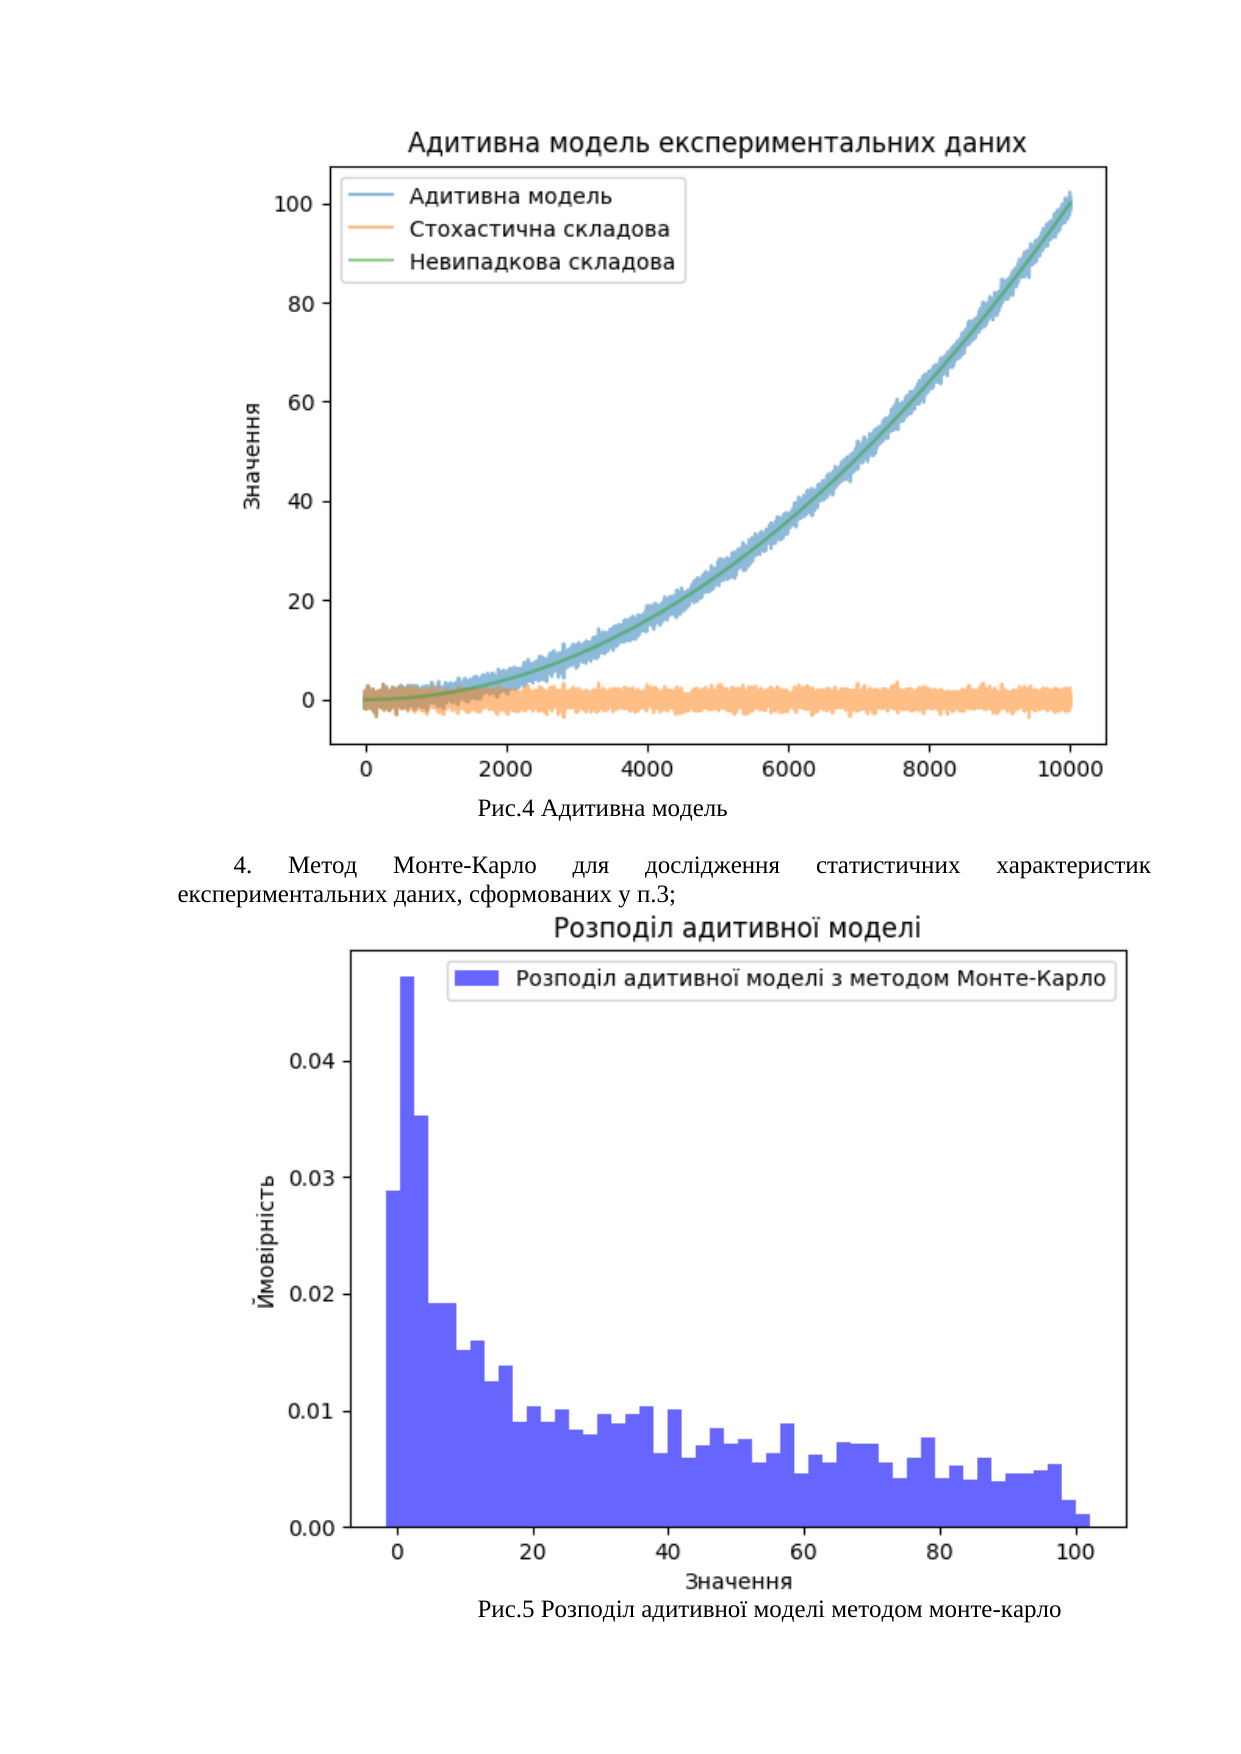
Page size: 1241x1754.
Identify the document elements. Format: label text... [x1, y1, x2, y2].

text 4. Метод Монте-Карло для дослідження статистичних характеристик експериментальних даних, сформованих у п.3; [177, 851, 1152, 908]
picture [233, 908, 1170, 1594]
picture [233, 118, 1134, 794]
text Рис.4 Адитивна модель [402, 793, 1152, 822]
text Рис.5 Розподіл адитивної моделі методом монте-карло [177, 1594, 1152, 1623]
